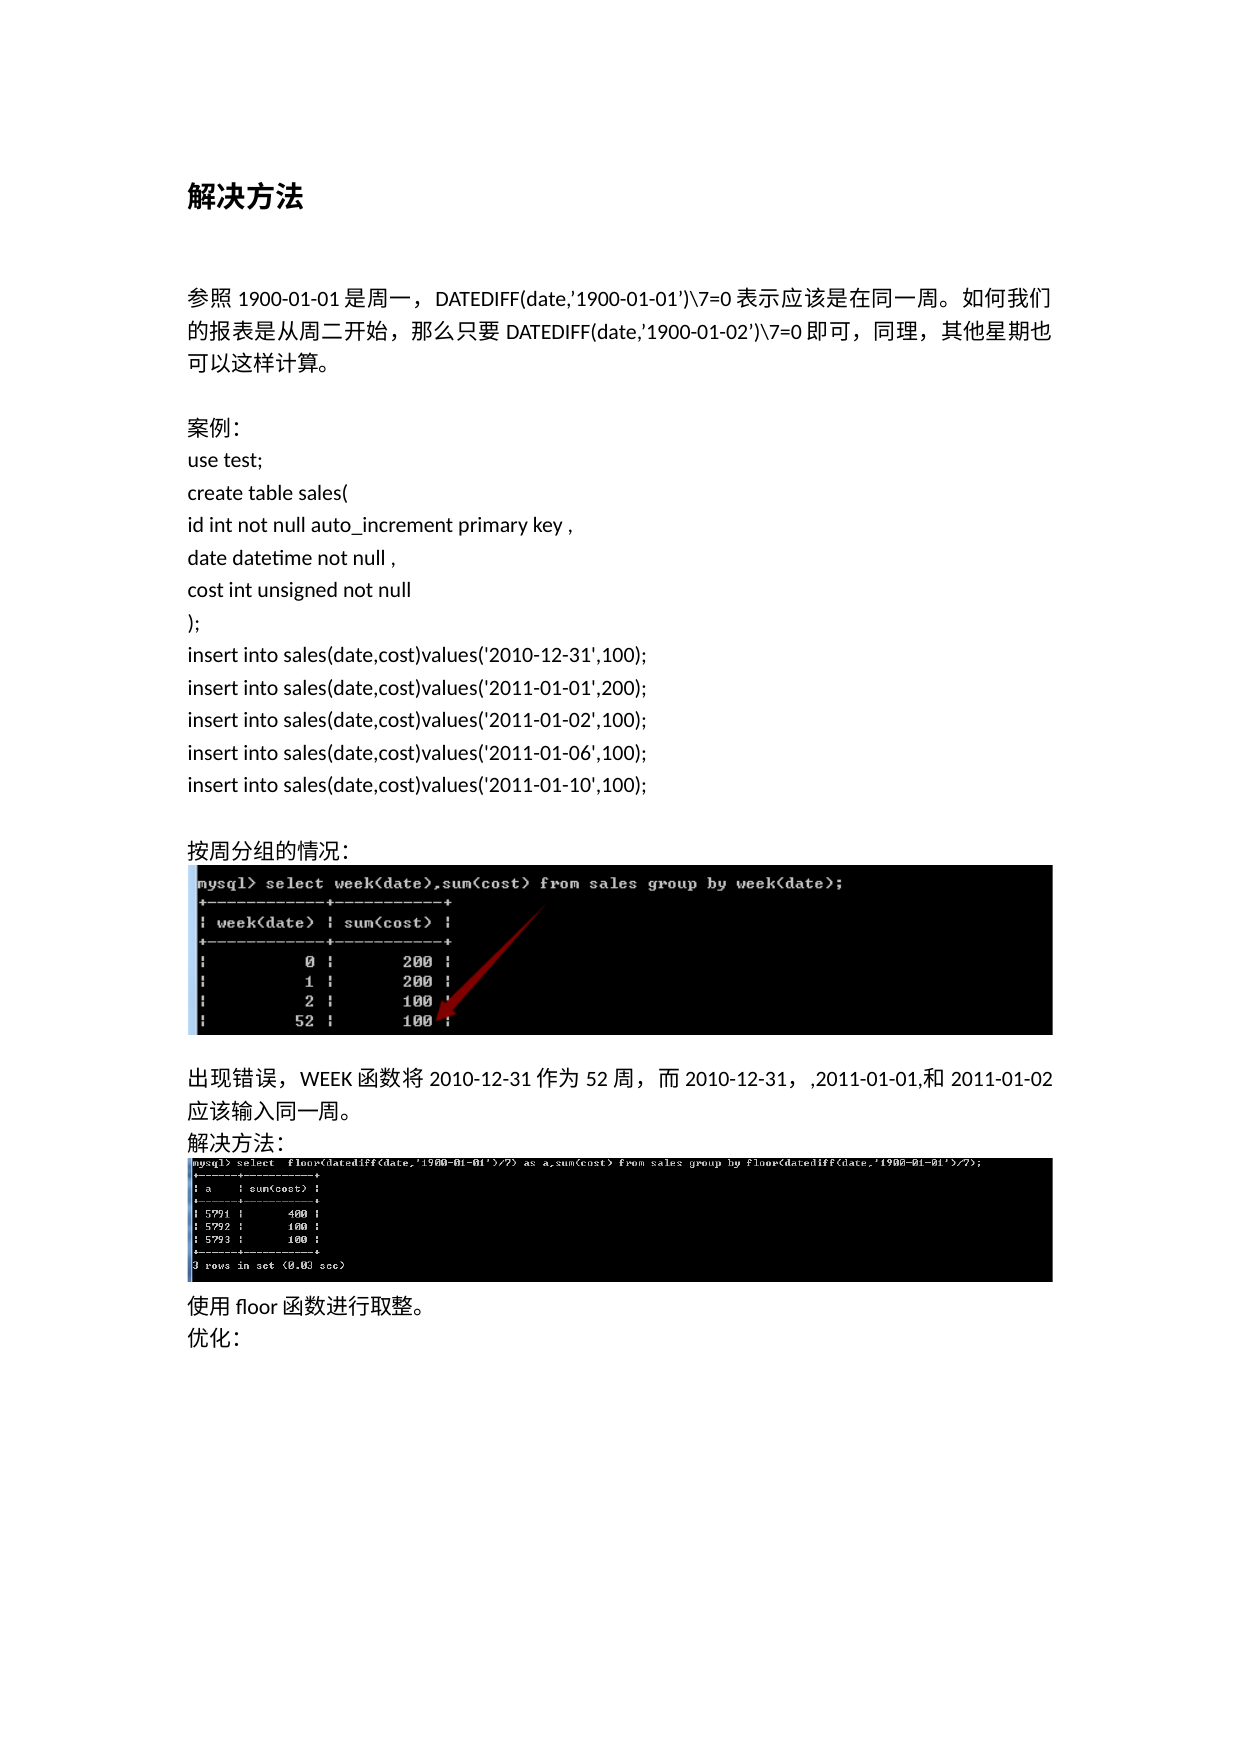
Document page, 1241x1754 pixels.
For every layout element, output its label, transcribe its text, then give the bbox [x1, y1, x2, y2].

text 解决方法： [187, 1126, 1053, 1158]
text 使用floor函数进行取整。 [187, 1288, 1053, 1321]
text use test; [187, 443, 1053, 476]
text 按周分组的情况： [187, 833, 1053, 865]
text 优化： [187, 1321, 1053, 1353]
subtitle 解决方法 [187, 162, 1053, 227]
text 案例： [187, 411, 1053, 443]
text 出现错误，WEEK函数将2010-12-31作为52周，而2010-12-31，,2011-01-01,和2011-01-02应该输入同一周。 [187, 1061, 1053, 1126]
text cost int unsigned not null [187, 573, 1053, 606]
text create table sales( [187, 476, 1053, 508]
text insert into sales(date,cost)values('2011-01-01',200); [187, 671, 1053, 703]
text insert into sales(date,cost)values('2010-12-31',100); [187, 638, 1053, 671]
text insert into sales(date,cost)values('2011-01-02',100); [187, 703, 1053, 736]
picture [187, 865, 1053, 1035]
text id int not null auto_increment primary key , [187, 508, 1053, 541]
picture [187, 1158, 1053, 1282]
text date datetime not null , [187, 541, 1053, 573]
text ); [187, 606, 1053, 638]
text 参照1900-01-01是周一，DATEDIFF(date,’1900-01-01’)\7=0表示应该是在同一周。如何我们的报表是从周二开始，那么只要DATEDIFF(date,’1900-01-02’)\7=0即可，同理，其他星期也可以这样计算。 [187, 281, 1053, 378]
text insert into sales(date,cost)values('2011-01-06',100); [187, 736, 1053, 768]
text insert into sales(date,cost)values('2011-01-10',100); [187, 768, 1053, 801]
